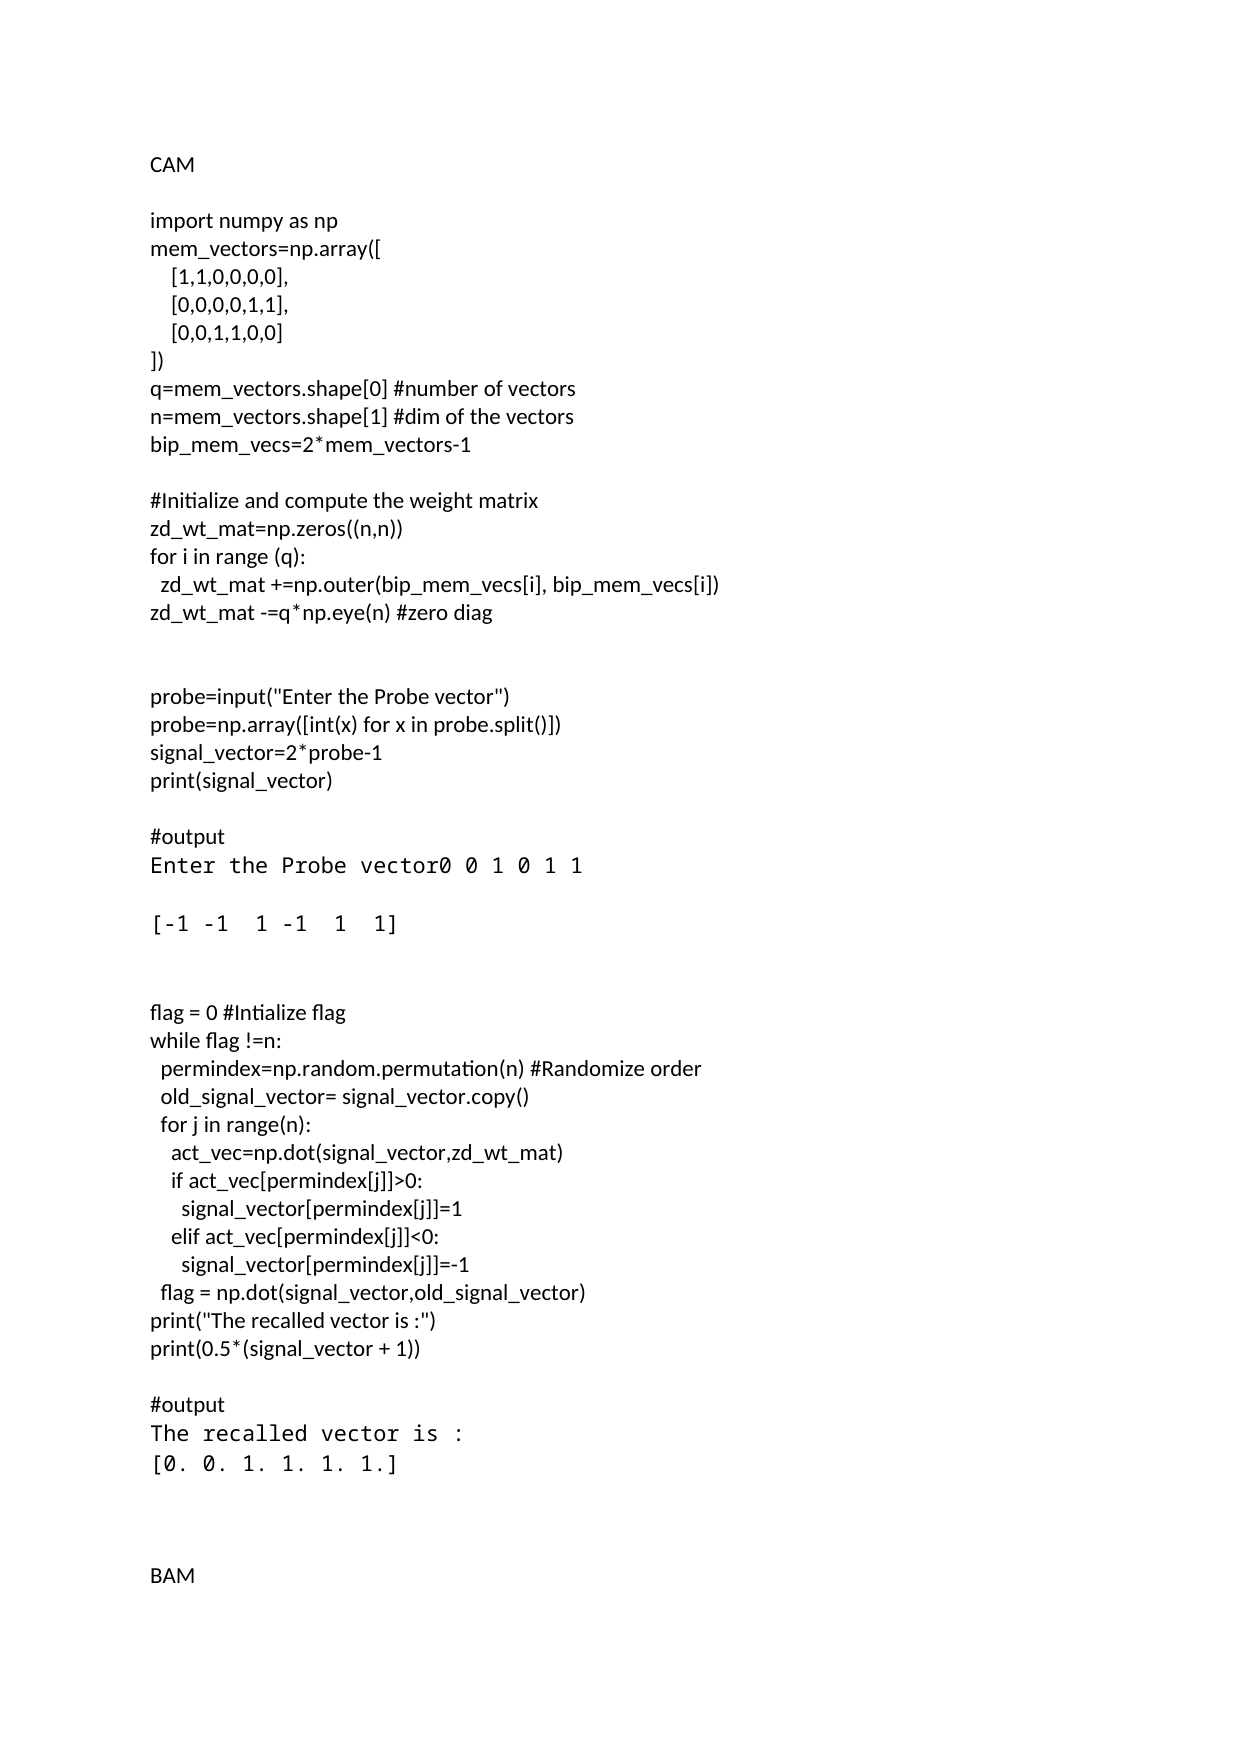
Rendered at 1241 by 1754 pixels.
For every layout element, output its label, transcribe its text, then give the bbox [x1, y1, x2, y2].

text zd_wt_mat -=q*np.eye(n) #zero diag [150, 598, 1090, 626]
text permindex=np.random.permutation(n) #Randomize order [150, 1054, 1090, 1082]
text The recalled vector is : [0. 0. 1. 1. 1. 1.] [150, 1418, 1090, 1478]
text old_signal_vector= signal_vector.copy() [150, 1082, 1090, 1110]
text while flag !=n: [150, 1026, 1090, 1054]
text BAM [150, 1562, 1090, 1590]
text act_vec=np.dot(signal_vector,zd_wt_mat) [150, 1138, 1090, 1166]
text mem_vectors=np.array([ [150, 234, 1090, 262]
text for i in range (q): [150, 542, 1090, 570]
text flag = np.dot(signal_vector,old_signal_vector) [150, 1278, 1090, 1306]
text ]) [150, 346, 1090, 374]
text n=mem_vectors.shape[1] #dim of the vectors [150, 402, 1090, 430]
text signal_vector[permindex[j]]=-1 [150, 1250, 1090, 1278]
text print("The recalled vector is :") [150, 1306, 1090, 1334]
text probe=input("Enter the Probe vector") [150, 682, 1090, 710]
text [1,1,0,0,0,0], [150, 262, 1090, 290]
text signal_vector=2*probe-1 [150, 738, 1090, 766]
text CAM [150, 150, 1090, 178]
text if act_vec[permindex[j]]>0: [150, 1166, 1090, 1194]
text #output [150, 822, 1090, 851]
text [0,0,1,1,0,0] [150, 318, 1090, 346]
text elif act_vec[permindex[j]]<0: [150, 1222, 1090, 1250]
text for j in range(n): [150, 1110, 1090, 1138]
text probe=np.array([int(x) for x in probe.split()]) [150, 710, 1090, 738]
text print(0.5*(signal_vector + 1)) [150, 1334, 1090, 1362]
text print(signal_vector) [150, 766, 1090, 794]
text #output [150, 1390, 1090, 1418]
text [0,0,0,0,1,1], [150, 290, 1090, 318]
text #Initialize and compute the weight matrix [150, 486, 1090, 514]
text zd_wt_mat +=np.outer(bip_mem_vecs[i], bip_mem_vecs[i]) [150, 570, 1090, 598]
text flag = 0 #Intialize flag [150, 998, 1090, 1026]
text import numpy as np [150, 206, 1090, 234]
text zd_wt_mat=np.zeros((n,n)) [150, 514, 1090, 542]
text Enter the Probe vector0 0 1 0 1 1 [150, 851, 1090, 908]
text signal_vector[permindex[j]]=1 [150, 1194, 1090, 1222]
text [-1 -1 1 -1 1 1] [150, 908, 1090, 938]
text bip_mem_vecs=2*mem_vectors-1 [150, 430, 1090, 486]
text q=mem_vectors.shape[0] #number of vectors [150, 374, 1090, 402]
